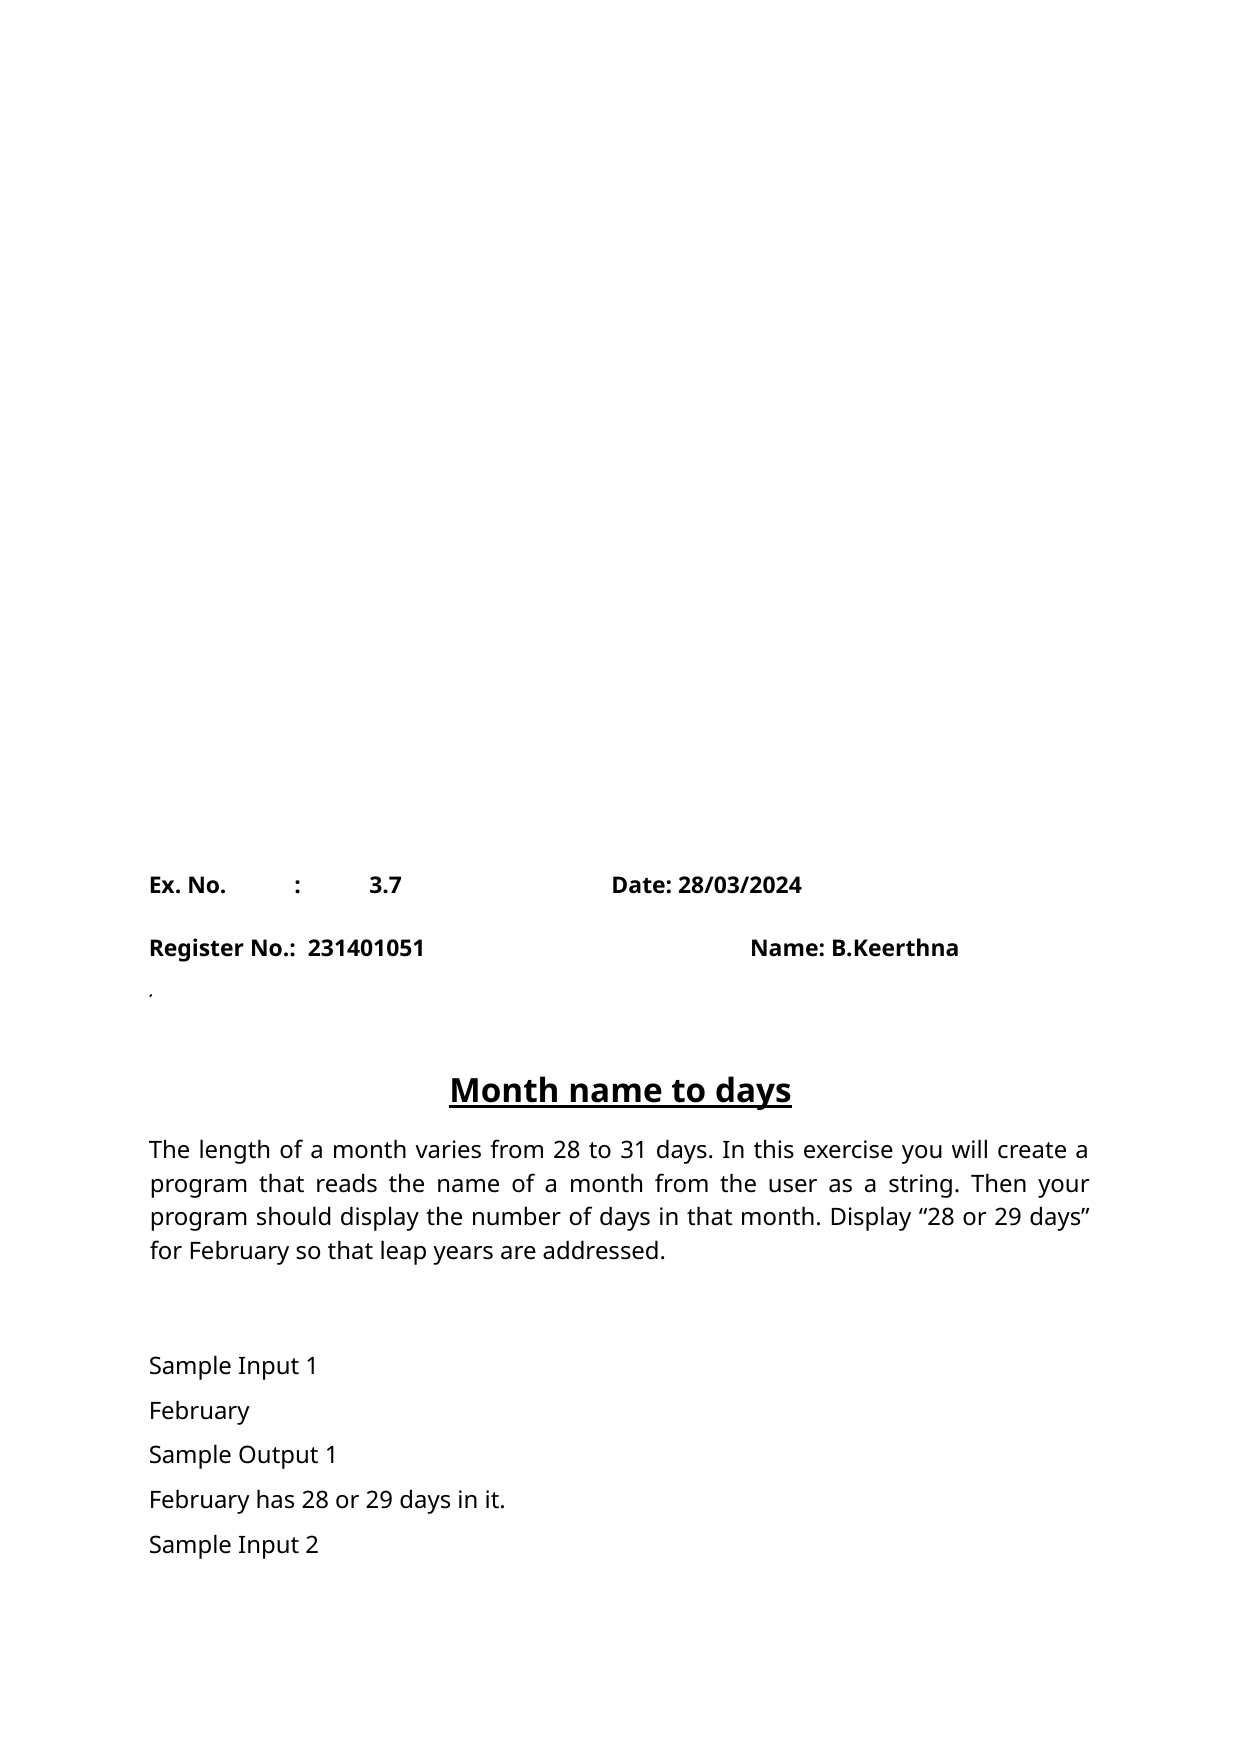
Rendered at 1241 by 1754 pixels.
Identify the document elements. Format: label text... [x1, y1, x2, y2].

text The length of a month varies from 28 to 31 days. In this exercise you will create a program that reads the name of a month from the user as a string. Then your program should display the number of days in that month. Display “28 or 29 days” for February so that leap years are addressed. [148, 1133, 1091, 1266]
text Register No.: 231401051 Name: B.Keerthna [148, 932, 1135, 963]
text February [148, 1393, 1091, 1426]
text Sample Input 1 [148, 1349, 1091, 1381]
text Sample Input 2 [148, 1528, 1091, 1560]
text Ex. No. : 3.7 Date: 28/03/2024 [148, 869, 1135, 900]
text Month name to days [150, 1067, 1091, 1113]
text Sample Output 1 [148, 1438, 1091, 1471]
text February has 28 or 29 days in it. [148, 1483, 1091, 1516]
